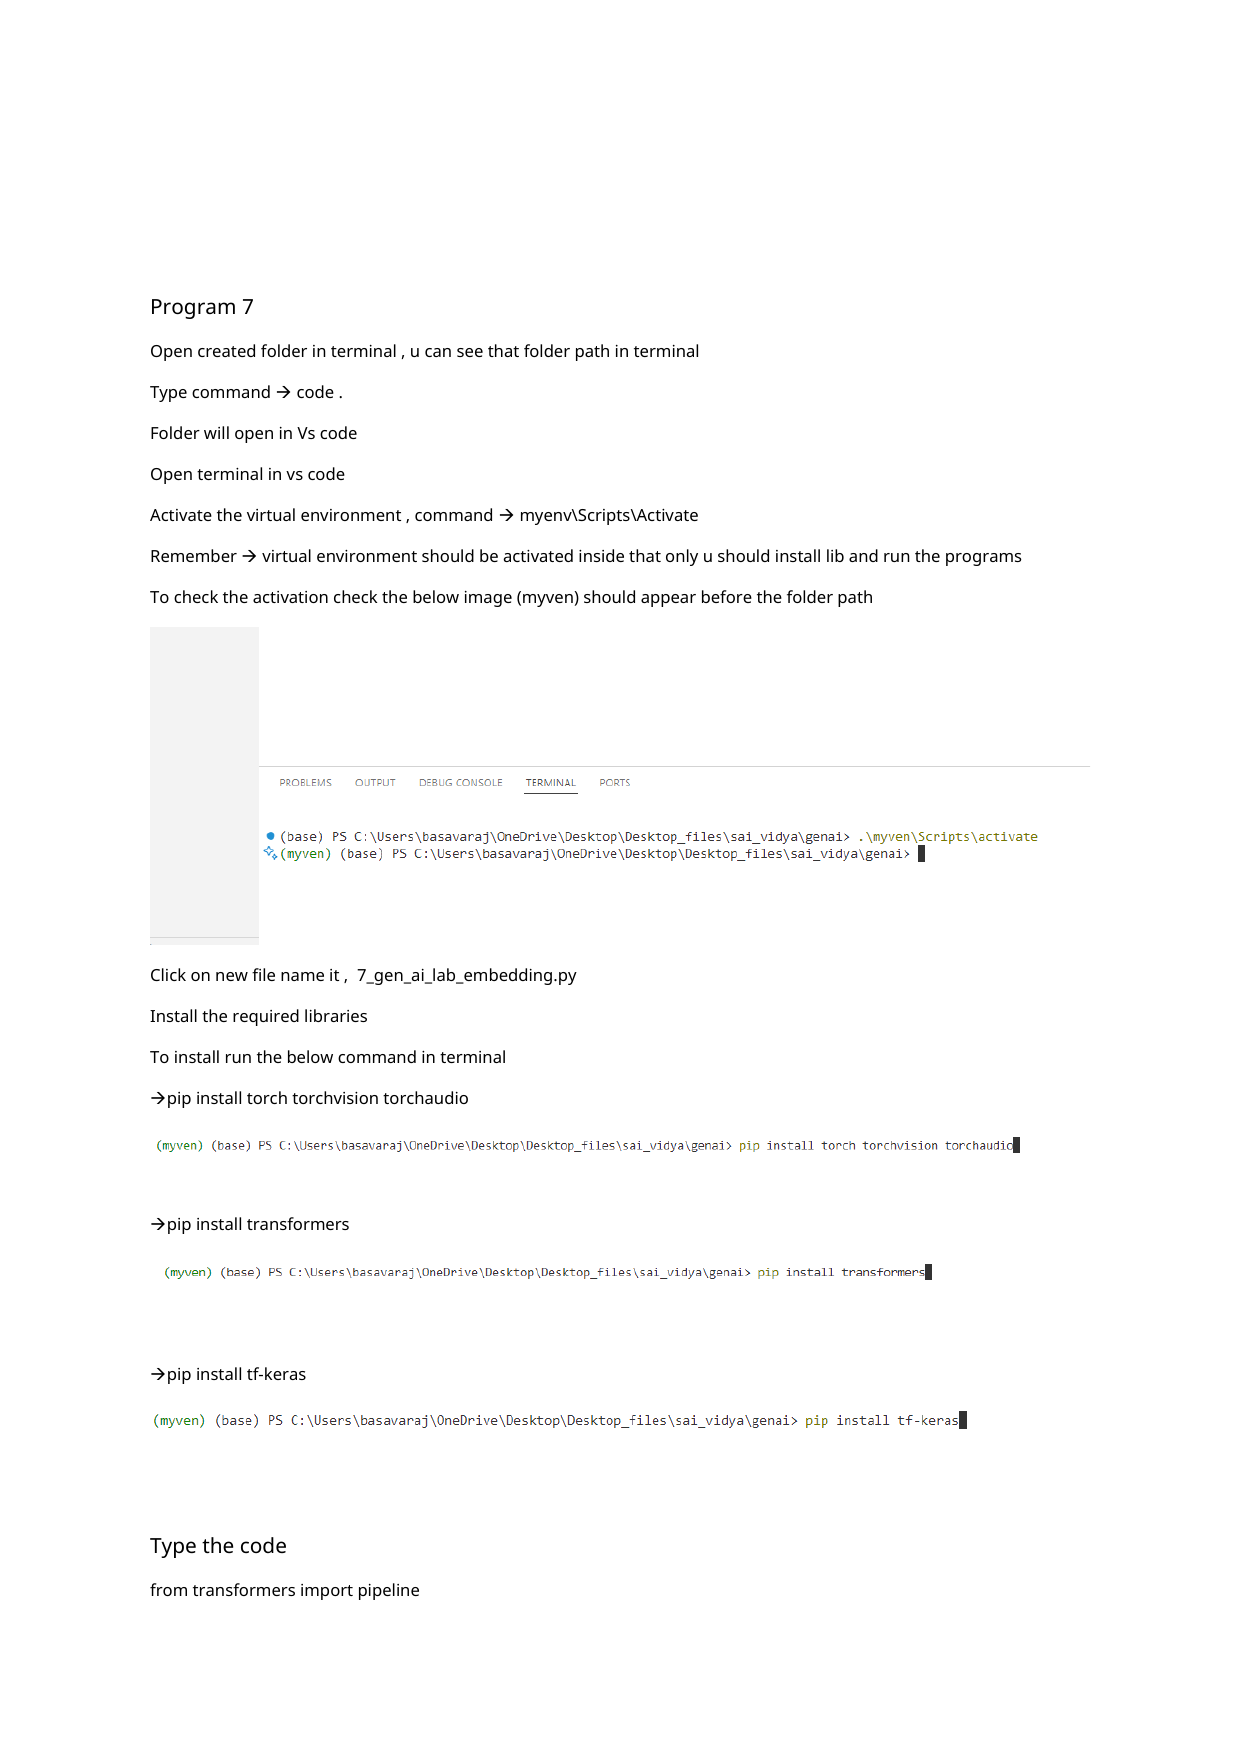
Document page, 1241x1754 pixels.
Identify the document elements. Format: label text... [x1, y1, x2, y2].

text Install the required libraries [150, 1004, 1090, 1027]
text Open terminal in vs code [150, 463, 1090, 485]
text Type command code . [150, 380, 1090, 403]
text pip install torch torchvision torchaudio [150, 1087, 1090, 1109]
text Program 7 [150, 292, 1090, 320]
text Click on new file name it , 7_gen_ai_lab_embedding.py [150, 963, 1090, 986]
text Folder will open in Vs code [150, 421, 1090, 444]
picture [150, 627, 1091, 945]
text from transformers import pipeline [150, 1578, 1090, 1601]
text Type the code [150, 1531, 1090, 1559]
text pip install tf-keras [150, 1362, 1090, 1385]
text To check the activation check the below image (myven) should appear before the folder path [150, 586, 1090, 609]
text pip install transformers [150, 1212, 1090, 1235]
text Remember virtual environment should be activated inside that only u should install lib and run the programs [150, 545, 1090, 568]
text Activate the virtual environment , command myenv\Scripts\Activate [150, 504, 1090, 526]
text Open created folder in terminal , u can see that folder path in terminal [150, 339, 1090, 362]
picture [150, 1403, 1091, 1471]
text To install run the below command in terminal [150, 1046, 1090, 1068]
picture [150, 1253, 1091, 1344]
picture [150, 1128, 1091, 1194]
